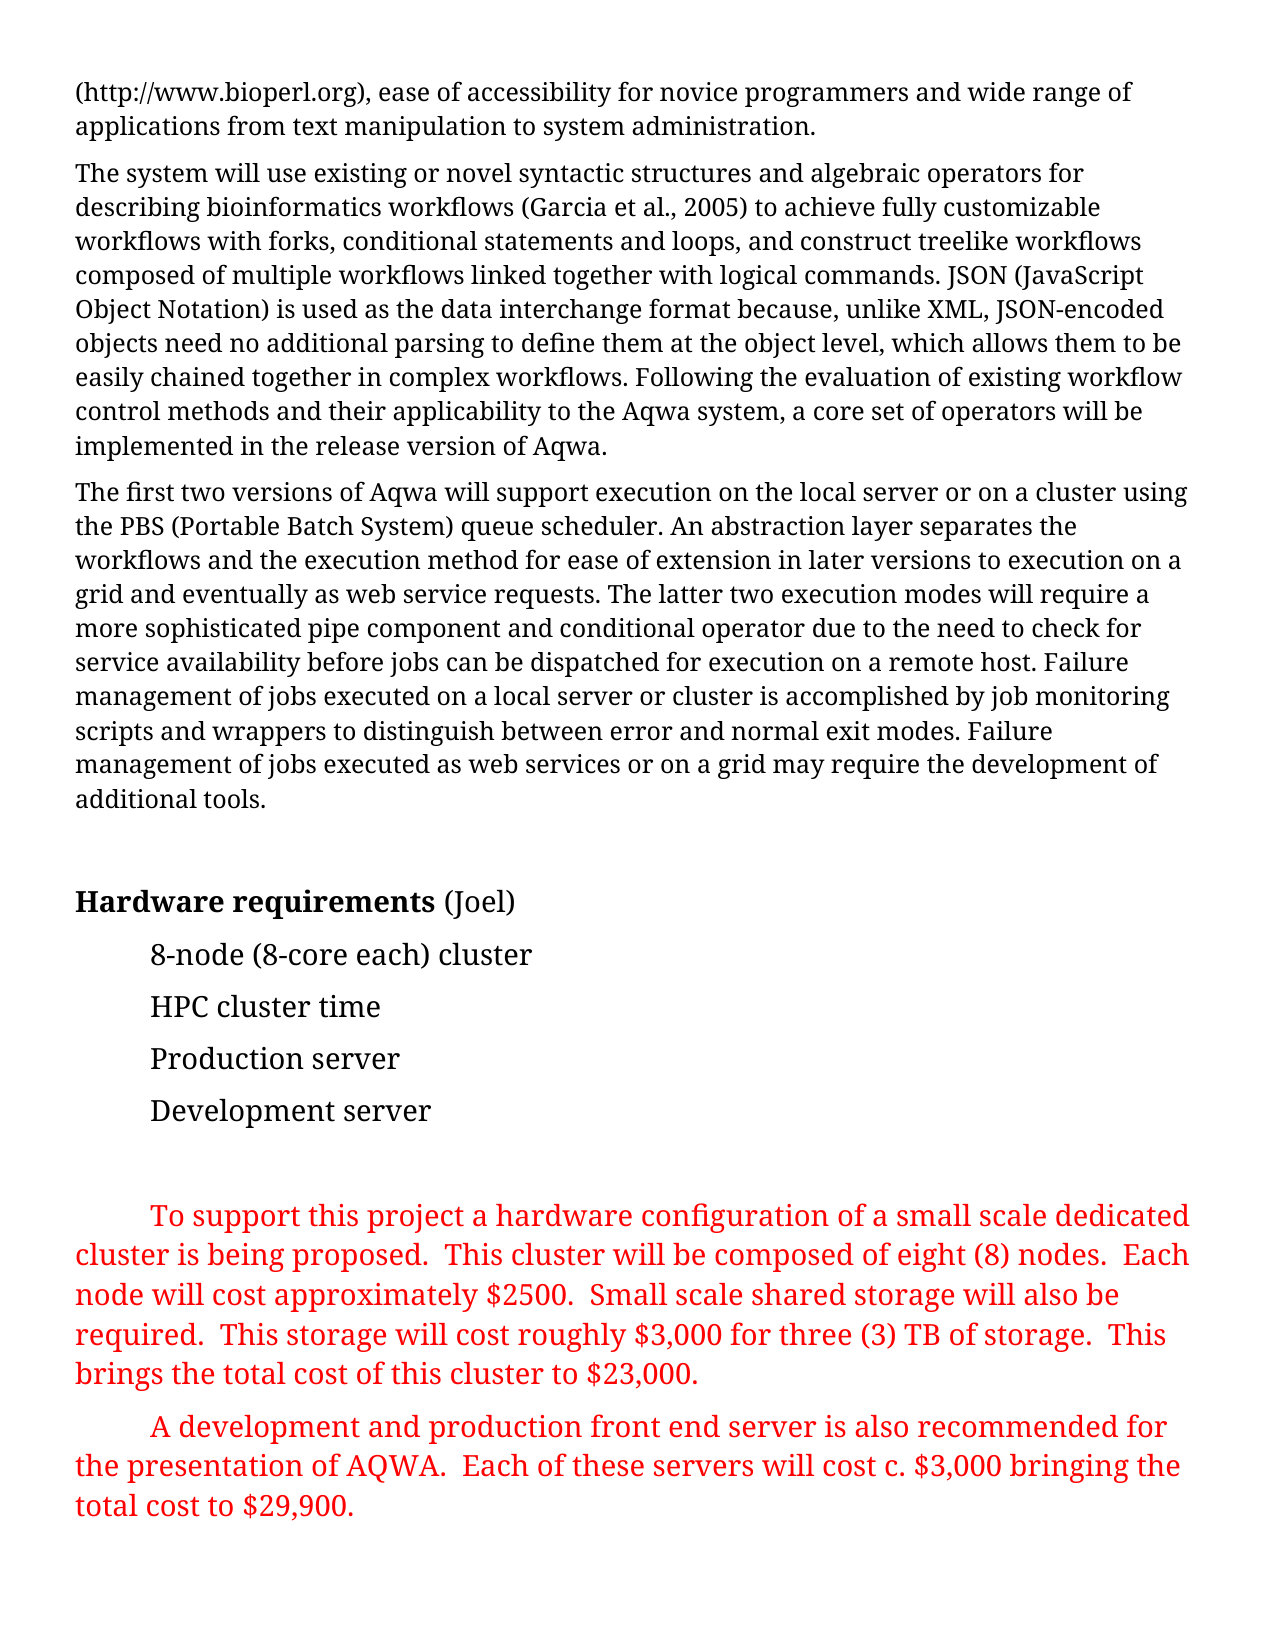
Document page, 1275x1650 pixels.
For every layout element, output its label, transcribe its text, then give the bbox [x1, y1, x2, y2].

text The system will use existing or novel syntactic structures and algebraic operators for describing bioinformatics workflows (Garcia et al., 2005) to achieve fully customizable workflows with forks, conditional statements and loops, and construct treelike workflows composed of multiple workflows linked together with logical commands. JSON (JavaScript Object Notation) is used as the data interchange format because, unlike XML, JSON-encoded objects need no additional parsing to define them at the object level, which allows them to be easily chained together in complex workflows. Following the evaluation of existing workflow control methods and their applicability to the Aqwa system, a core set of operators will be implemented in the release version of Aqwa. [75, 156, 1200, 462]
text 8-node (8-core each) cluster [75, 934, 1200, 974]
text Development server [75, 1091, 1200, 1130]
text HPC cluster time [75, 986, 1200, 1026]
text Hardware requirements (Joel) [75, 882, 1200, 921]
text Production server [75, 1038, 1200, 1078]
text A development and production front end server is also recommended for the presentation of AQWA. Each of these servers will cost c. $3,000 bringing the total cost to $29,900. [75, 1406, 1200, 1525]
text To support this project a hardware configuration of a small scale dedicated cluster is being proposed. This cluster will be composed of eight (8) nodes. Each node will cost approximately $2500. Small scale shared storage will also be required. This storage will cost roughly $3,000 for three (3) TB of storage. This brings the total cost of this cluster to $23,000. [75, 1195, 1200, 1393]
text The first two versions of Aqwa will support execution on the local server or on a cluster using the PBS (Portable Batch System) queue scheduler. An abstraction layer separates the workflows and the execution method for ease of extension in later versions to execution on a grid and eventually as web service requests. The latter two execution modes will require a more sophisticated pipe component and conditional operator due to the need to check for service availability before jobs can be dispatched for execution on a remote host. Failure management of jobs executed on a local server or cluster is accomplished by job monitoring scripts and wrappers to distinguish between error and normal exit modes. Failure management of jobs executed as web services or on a grid may require the development of additional tools. [75, 475, 1200, 815]
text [75, 75, 1200, 143]
